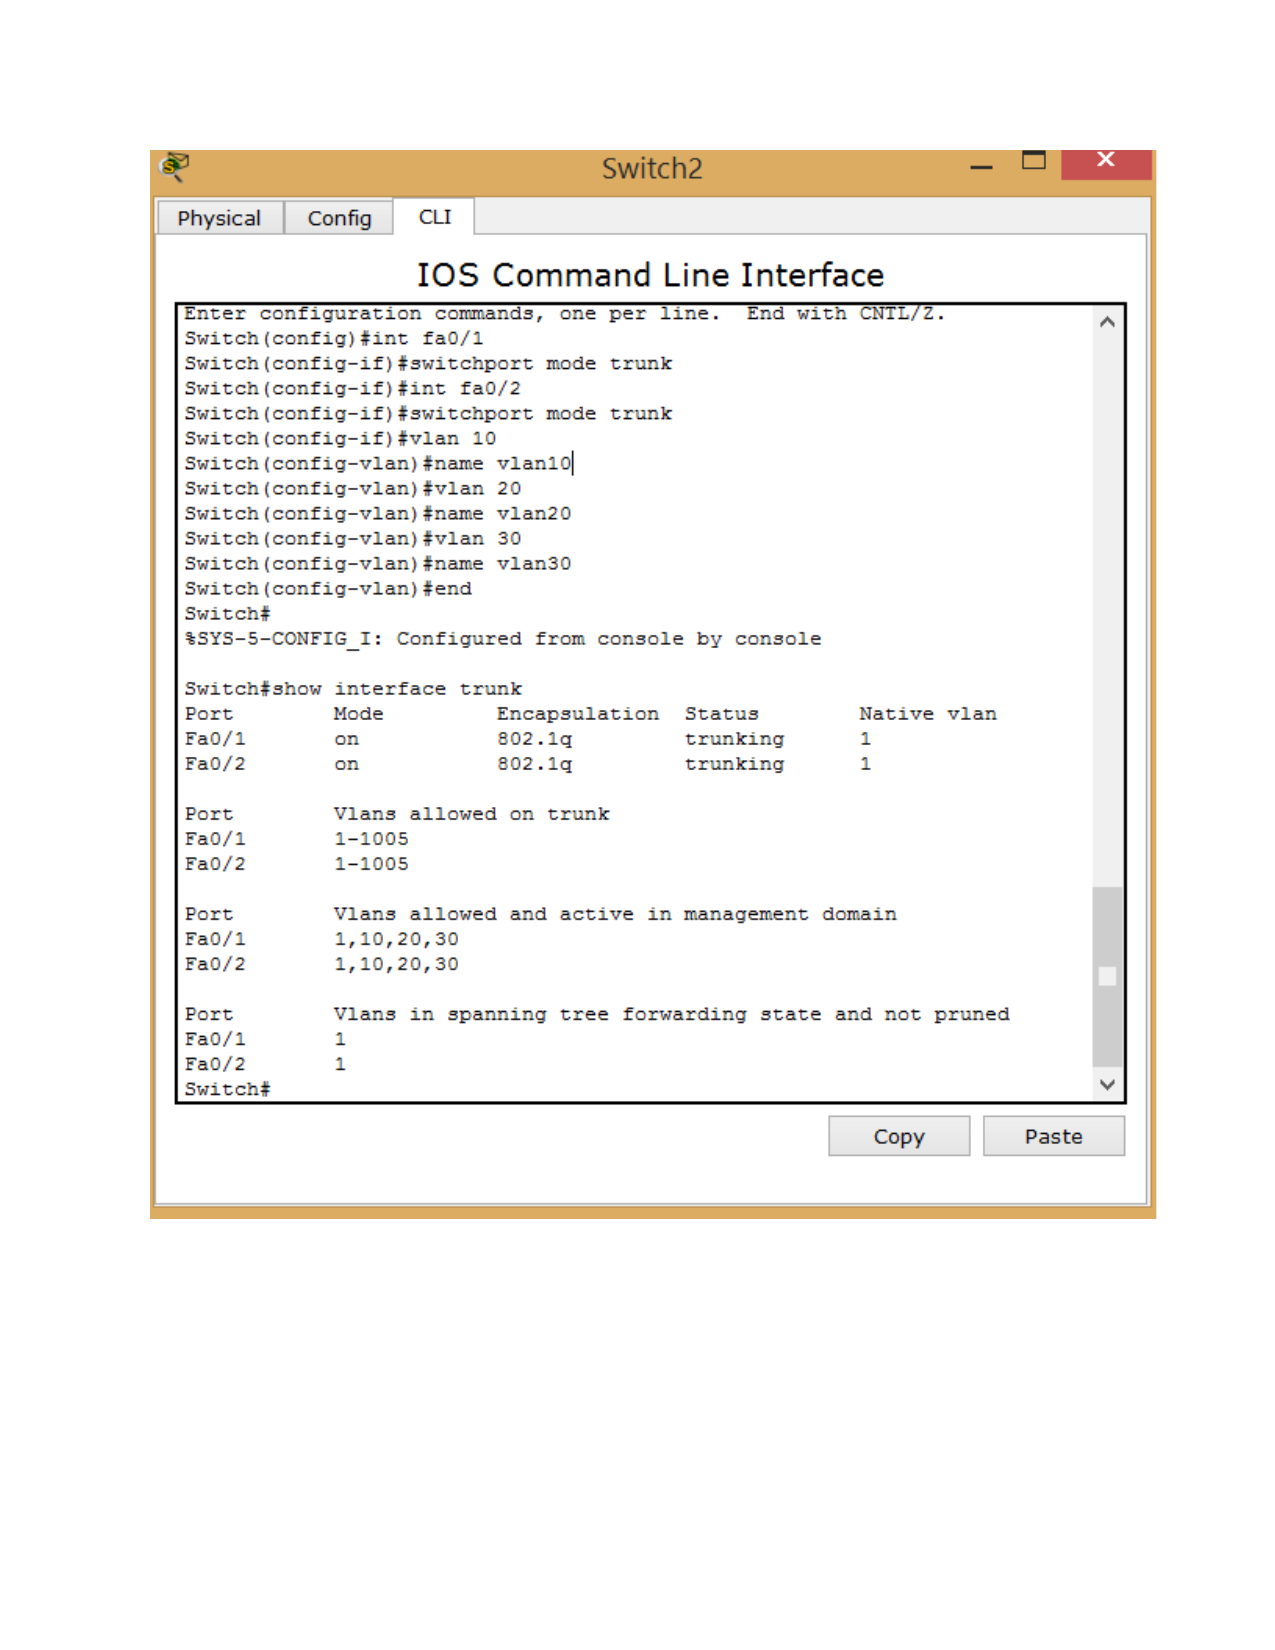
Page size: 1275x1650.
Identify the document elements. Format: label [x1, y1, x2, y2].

picture [150, 150, 1157, 1219]
